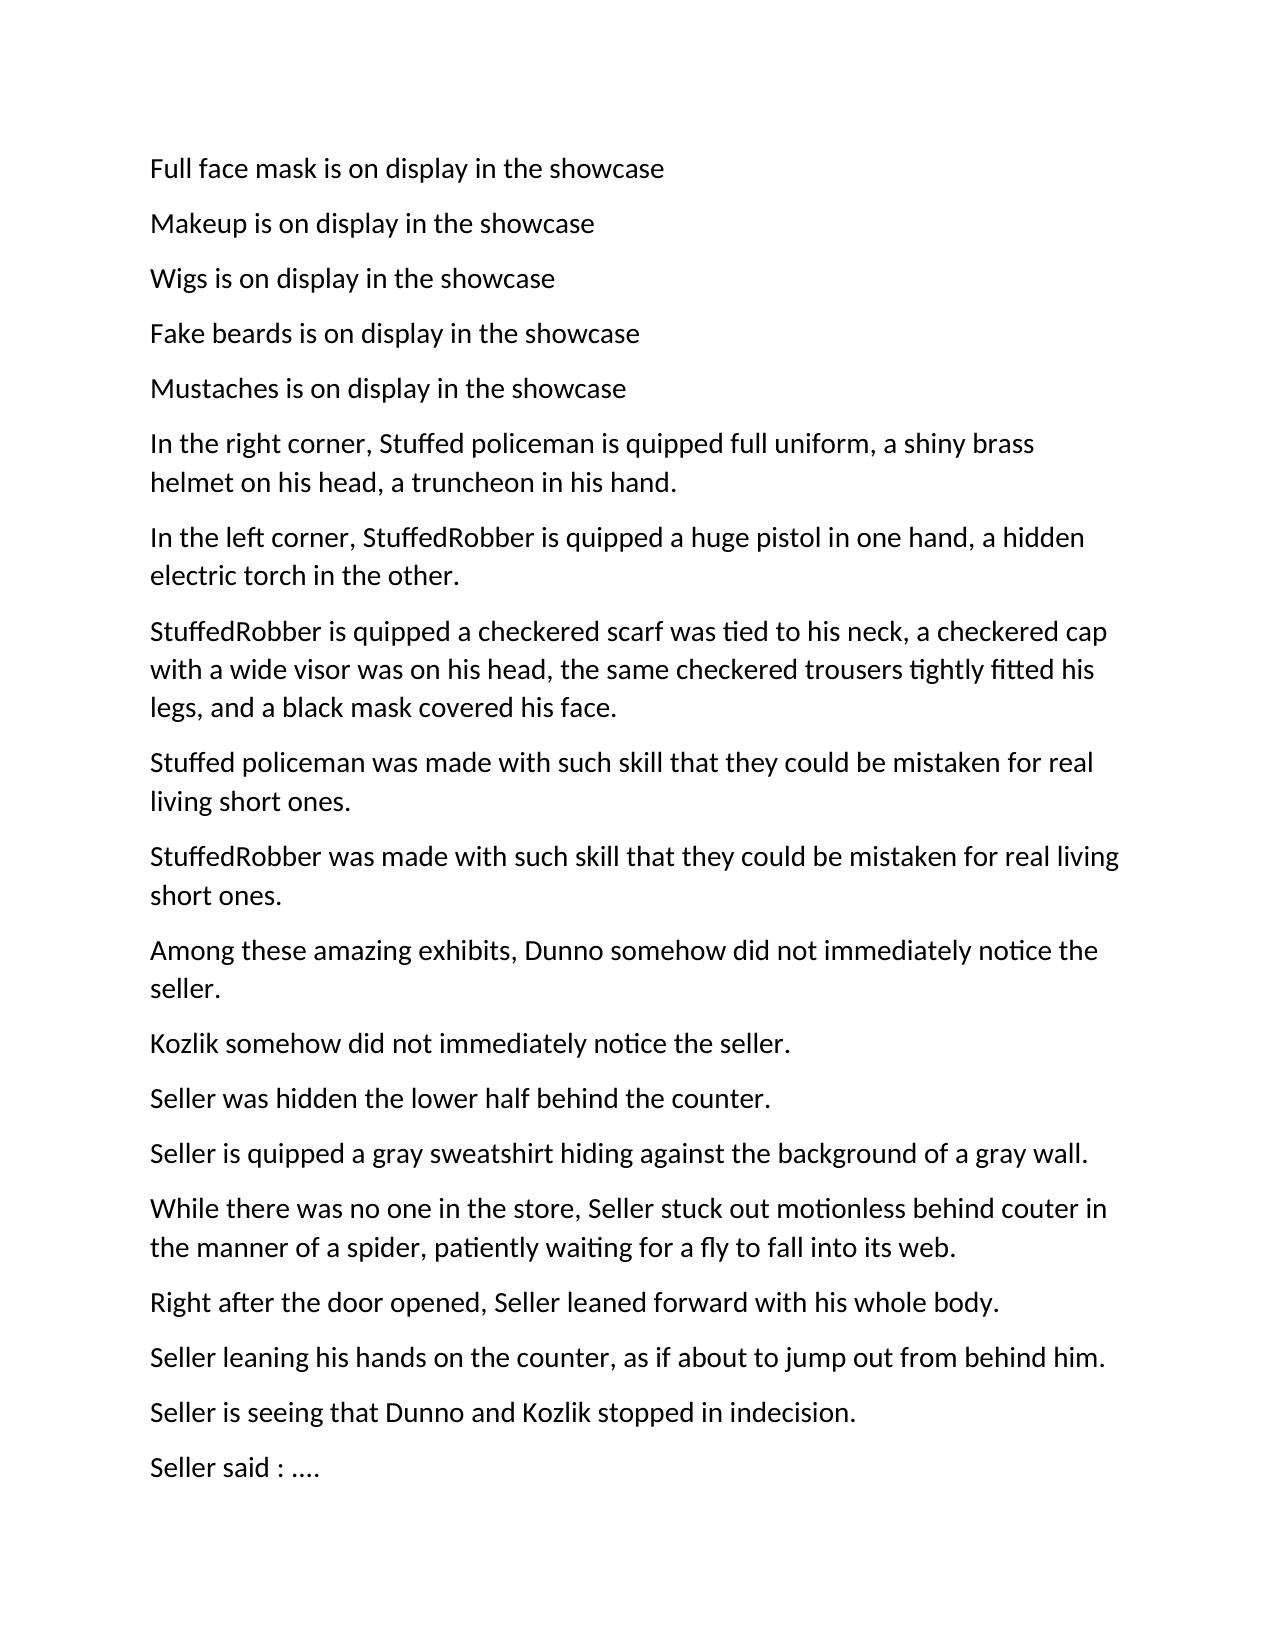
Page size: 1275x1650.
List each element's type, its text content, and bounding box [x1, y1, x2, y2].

text Right after the door opened, Seller leaned forward with his whole body. [150, 1284, 1125, 1320]
text Seller said : .... [150, 1449, 1125, 1485]
text Seller is quipped a gray sweatshirt hiding against the background of a gray wall. [150, 1135, 1125, 1171]
text Kozlik somehow did not immediately notice the seller. [150, 1025, 1125, 1061]
text Fake beards is on display in the showcase [150, 315, 1125, 351]
text Seller is seeing that Dunno and Kozlik stopped in indecision. [150, 1394, 1125, 1430]
text Seller leaning his hands on the counter, as if about to jump out from behind him. [150, 1339, 1125, 1375]
text Makeup is on display in the showcase [150, 205, 1125, 241]
text In the right corner, Stuffed policeman is quipped full uniform, a shiny brass helmet on his head, a truncheon in his hand. [150, 426, 1125, 499]
text While there was no one in the store, Seller stuck out motionless behind couter in the manner of a spider, patiently waiting for a fly to fall into its web. [150, 1191, 1125, 1264]
text Full face mask is on display in the showcase [150, 150, 1125, 186]
text Among these amazing exhibits, Dunno somehow did not immediately notice the seller. [150, 932, 1125, 1006]
text Mustaches is on display in the showcase [150, 370, 1125, 406]
text Stuffed policeman was made with such skill that they could be mistaken for real living short ones. [150, 744, 1125, 819]
text StuffedRobber is quipped a checkered scarf was tied to his neck, a checkered cap with a wide visor was on his head, the same checkered trousers tightly fitted his legs, and a black mask covered his face. [150, 613, 1125, 725]
text Seller was hidden the lower half behind the counter. [150, 1080, 1125, 1116]
text StuffedRobber was made with such skill that they could be mistaken for real living short ones. [150, 838, 1125, 912]
text Wigs is on display in the showcase [150, 260, 1125, 296]
text In the left corner, StuffedRobber is quipped a huge pistol in one hand, a hidden electric torch in the other. [150, 519, 1125, 593]
